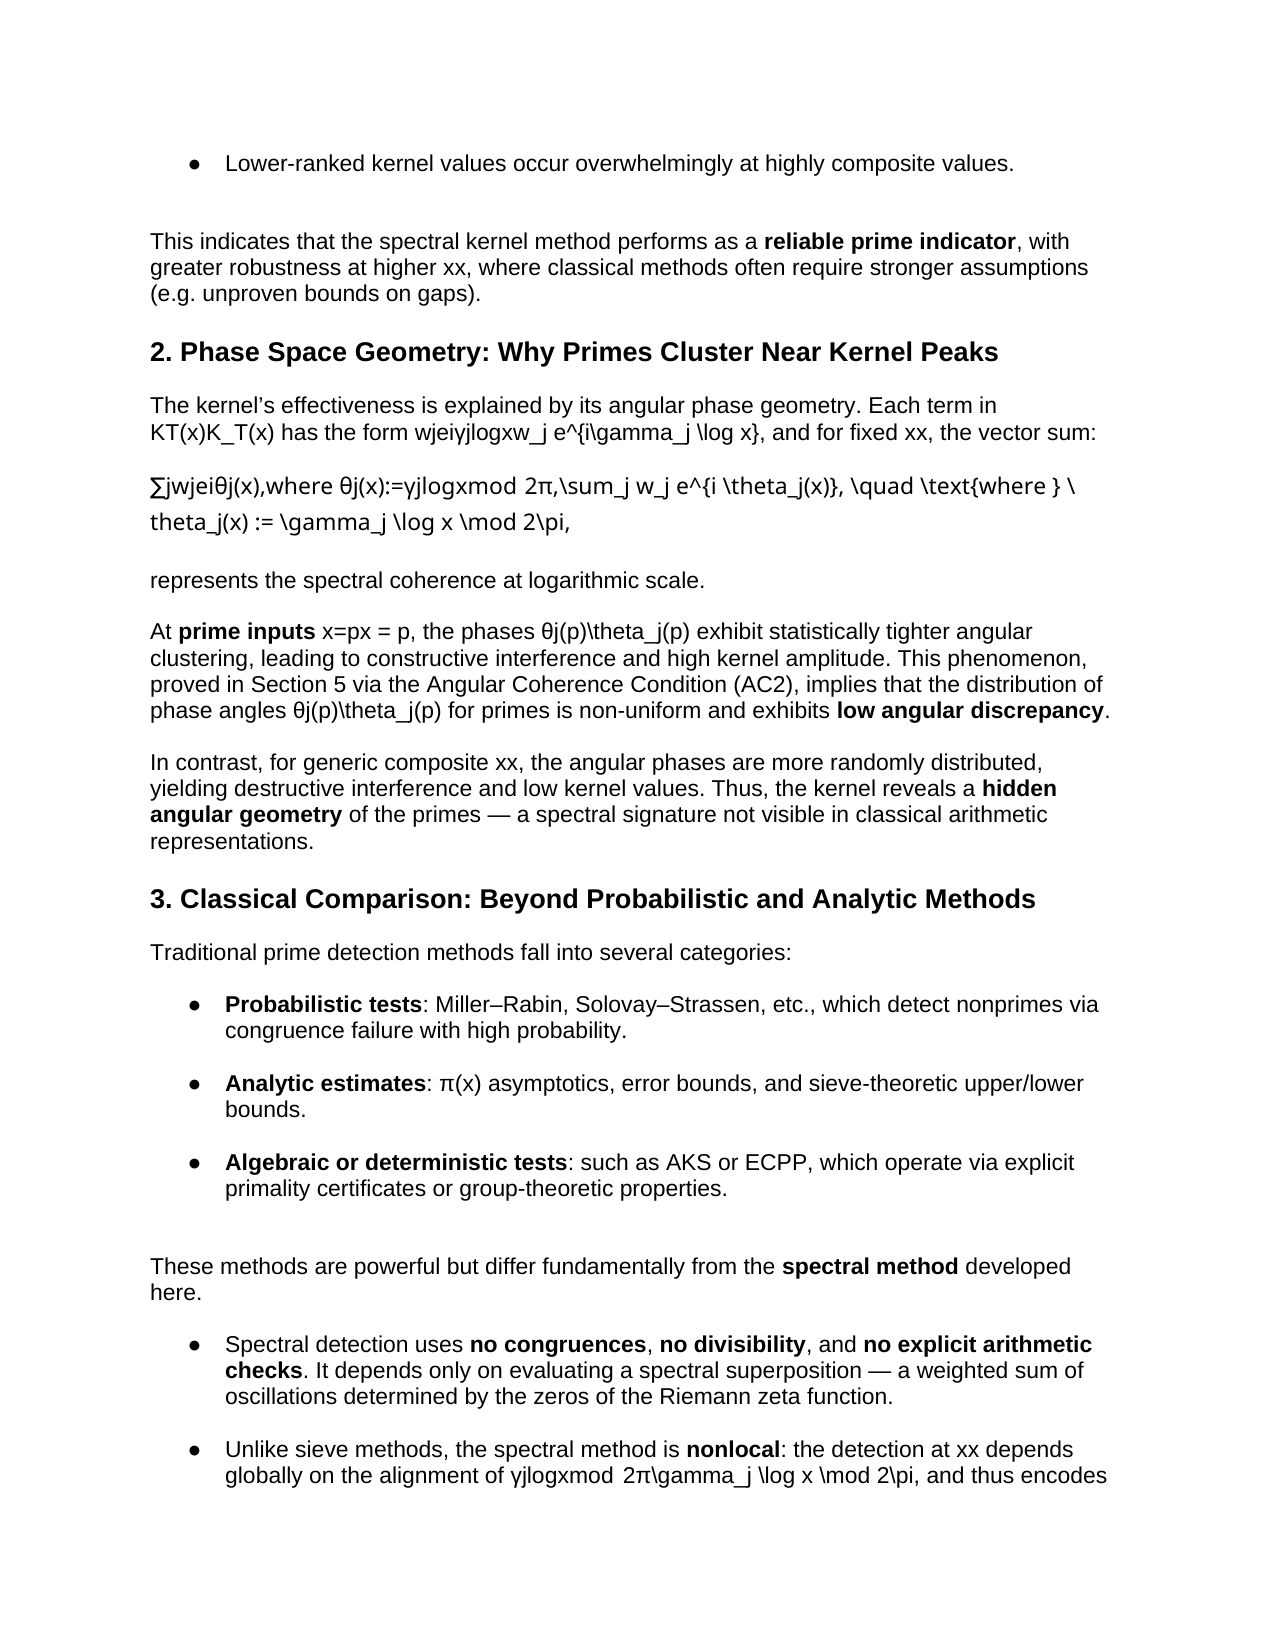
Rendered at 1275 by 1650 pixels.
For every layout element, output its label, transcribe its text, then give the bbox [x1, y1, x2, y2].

text Traditional prime detection methods fall into several categories: [150, 939, 1125, 966]
text These methods are powerful but differ fundamentally from the spectral method developed here. [150, 1253, 1125, 1306]
text The kernel’s effectiveness is explained by its angular phase geometry. Each term in KT(x)K_T(x) has the form wjeiγjlog⁡xw_j e^{i\gamma_j \log x}, and for fixed xx, the vector sum: [150, 392, 1125, 445]
list Lower-ranked kernel values occur overwhelmingly at highly composite values. [187, 150, 1125, 203]
text This indicates that the spectral kernel method performs as a reliable prime indicator, with greater robustness at higher xx, where classical methods often require stronger assumptions (e.g. unproven bounds on gaps). [150, 228, 1125, 307]
text ∑jwjeiθj(x),where θj(x):=γjlog⁡xmod 2π,\sum_j w_j e^{i \theta_j(x)}, \quad \text{where } \theta_j(x) := \gamma_j \log x \mod 2\pi, [150, 470, 1125, 537]
subtitle 2. Phase Space Geometry: Why Primes Cluster Near Kernel Peaks [150, 336, 1125, 367]
list Spectral detection uses no congruences, no divisibility, and no explicit arithmetic checks. It depends only on evaluating a spectral superposition — a weighted sum of oscillations determined by the zeros of the Riemann zeta function. [187, 1331, 1125, 1436]
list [187, 1436, 1125, 1489]
subtitle 3. Classical Comparison: Beyond Probabilistic and Analytic Methods [150, 883, 1125, 914]
text represents the spectral coherence at logarithmic scale. [150, 567, 1125, 593]
text At prime inputs x=px = p, the phases θj(p)\theta_j(p) exhibit statistically tighter angular clustering, leading to constructive interference and high kernel amplitude. This phenomenon, proved in Section 5 via the Angular Coherence Condition (AC2), implies that the distribution of phase angles θj(p)\theta_j(p) for primes is non-uniform and exhibits low angular discrepancy. [150, 618, 1125, 723]
list Algebraic or deterministic tests: such as AKS or ECPP, which operate via explicit primality certificates or group-theoretic properties. [187, 1149, 1125, 1228]
list Probabilistic tests: Miller–Rabin, Solovay–Strassen, etc., which detect nonprimes via congruence failure with high probability. [187, 991, 1125, 1070]
list Analytic estimates: π(x) asymptotics, error bounds, and sieve-theoretic upper/lower bounds. [187, 1070, 1125, 1149]
text In contrast, for generic composite xx, the angular phases are more randomly distributed, yielding destructive interference and low kernel values. Thus, the kernel reveals a hidden angular geometry of the primes — a spectral signature not visible in classical arithmetic representations. [150, 748, 1125, 854]
